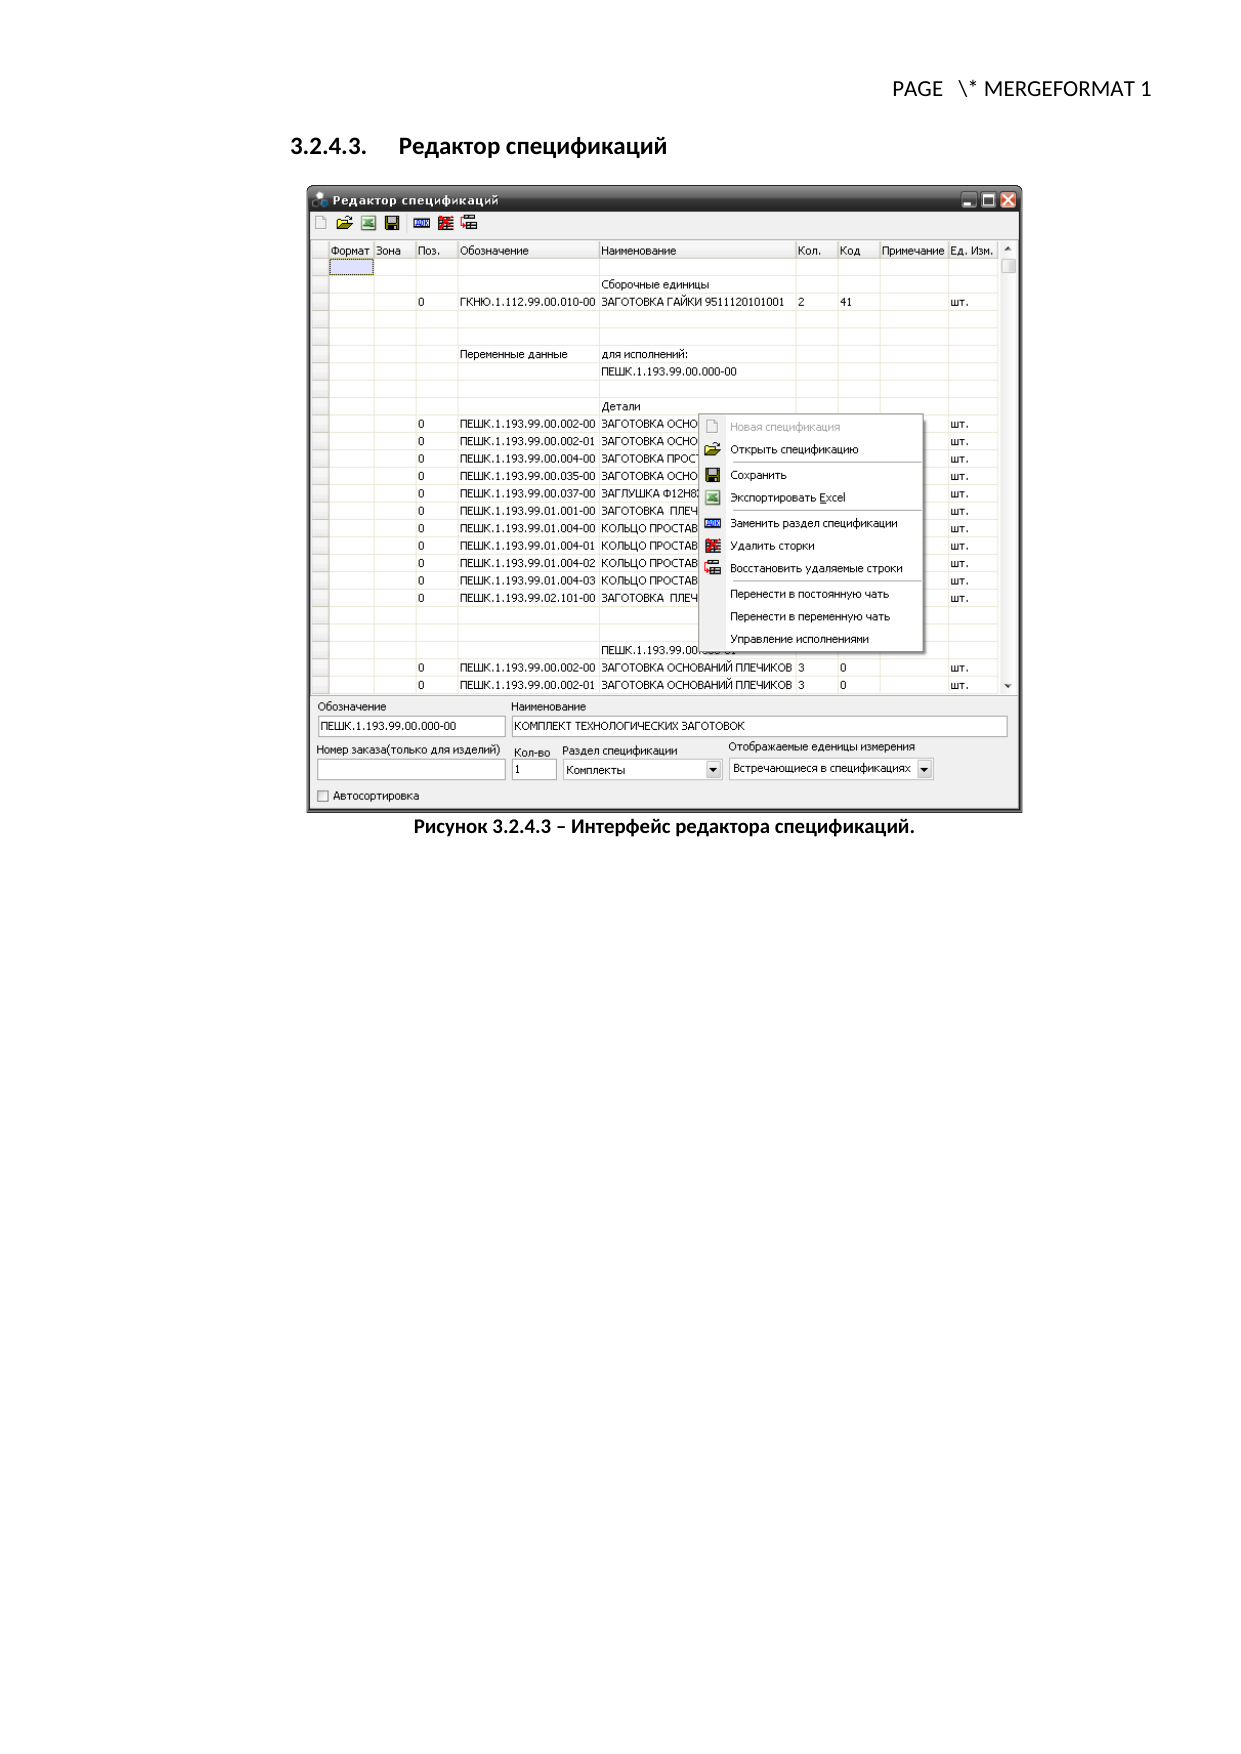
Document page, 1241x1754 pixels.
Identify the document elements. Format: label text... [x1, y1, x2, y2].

picture [306, 185, 1023, 813]
list Редактор спецификаций [290, 130, 1152, 160]
table_header Рисунок 3.2.4.3 – Интерфейс редактора спецификаций. [166, 186, 1163, 838]
